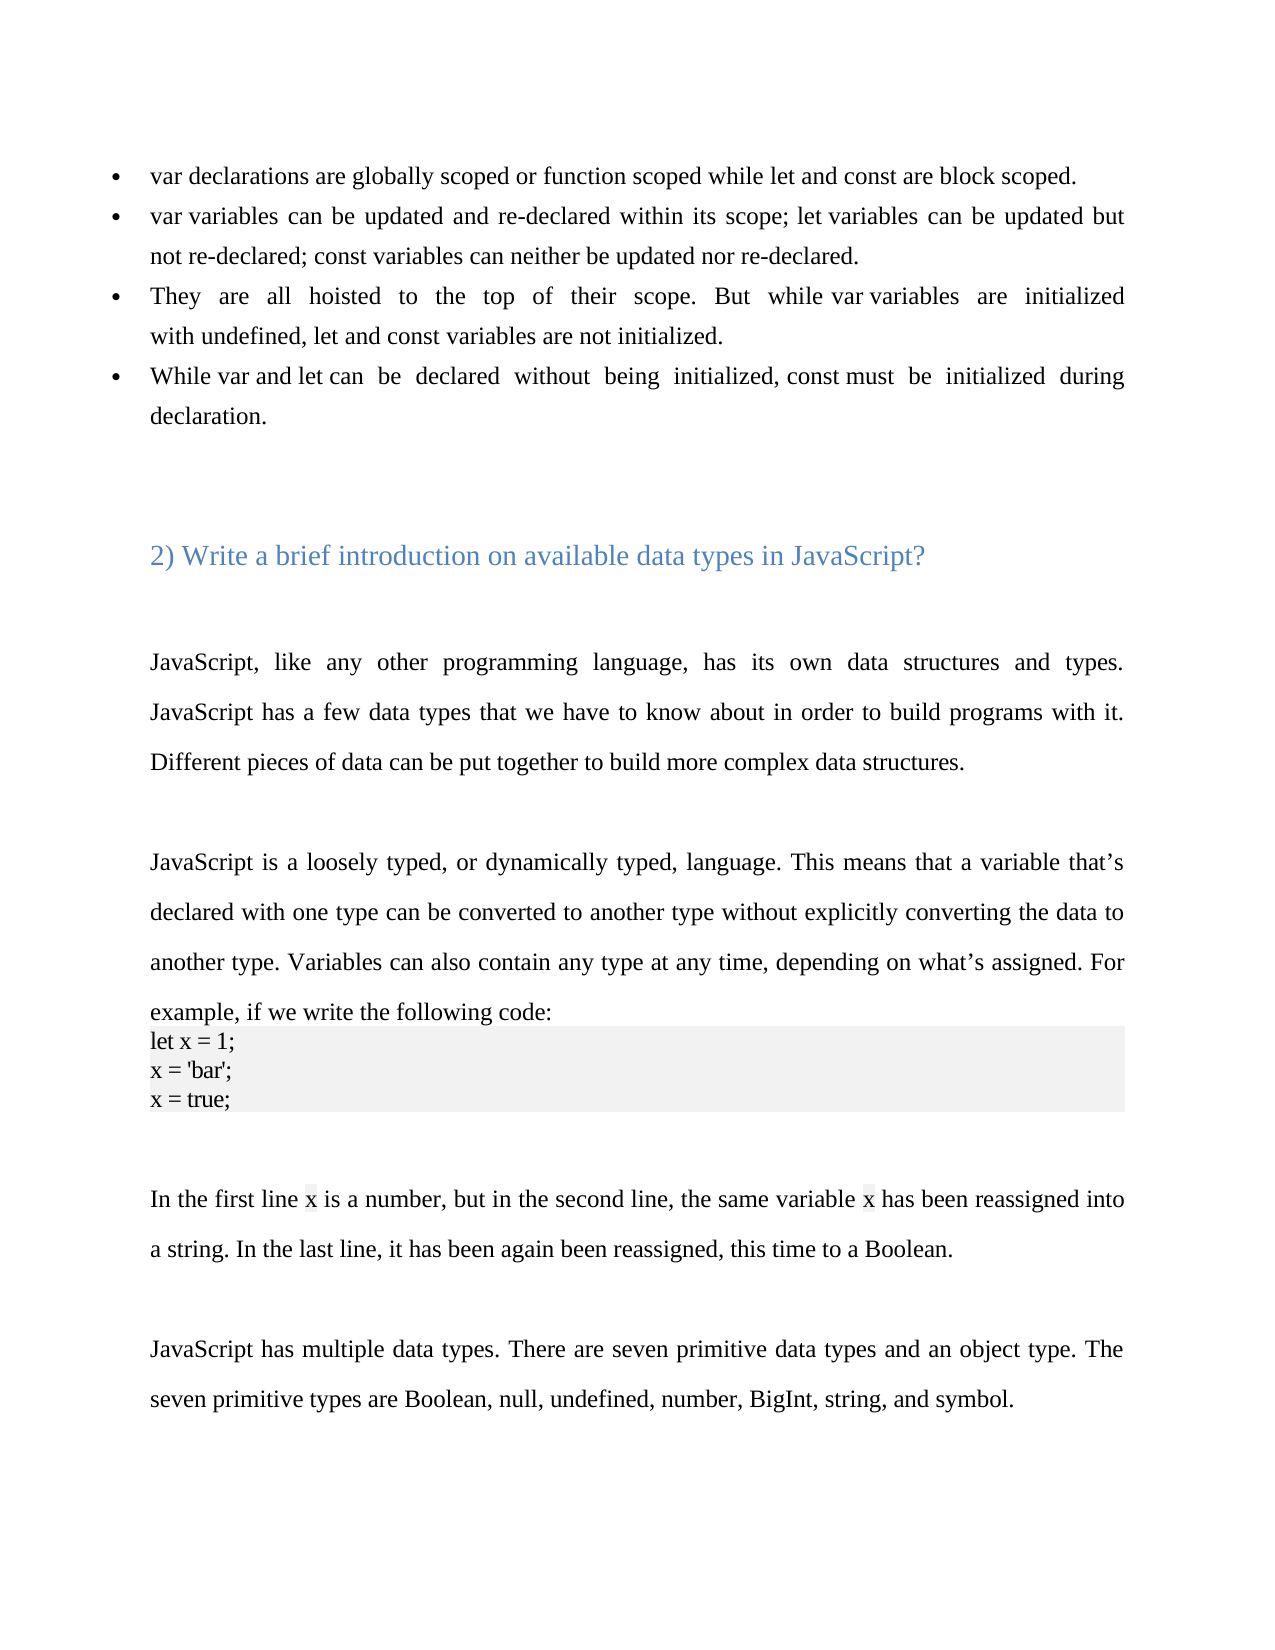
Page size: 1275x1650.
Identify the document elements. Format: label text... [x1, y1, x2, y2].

list They are all hoisted to the top of their scope. But while var variables are initialized with undefined, let and const variables are not initialized. [112, 270, 1125, 350]
text let x = 1; x = 'bar'; x = true; [150, 1026, 1125, 1112]
text In the first line x is a number, but in the second line, the same variable x has been reassigned into a string. In the last line, it has been again been reassigned, this time to a Boolean. [150, 1162, 1125, 1262]
list var variables can be updated and re-declared within its scope; let variables can be updated but not re-declared; const variables can neither be updated nor re-declared. [112, 190, 1125, 270]
text JavaScript is a loosely typed, or dynamically typed, language. This means that a variable that’s declared with one type can be converted to another type without explicitly converting the data to another type. Variables can also contain any type at any time, depending on what’s assigned. For example, if we write the following code: [150, 826, 1125, 1026]
list var declarations are globally scoped or function scoped while let and const are block scoped. [112, 150, 1125, 190]
text 2) Write a brief introduction on available data types in JavaScript? [150, 538, 1125, 571]
text JavaScript has multiple data types. There are seven primitive data types and an object type. The seven primitive types are Boolean, null, undefined, number, BigInt, string, and symbol. [150, 1312, 1125, 1412]
list While var and let can be declared without being initialized, const must be initialized during declaration. [112, 350, 1125, 430]
text JavaScript, like any other programming language, has its own data structures and types. JavaScript has a few data types that we have to know about in order to build programs with it. Different pieces of data can be put together to build more complex data structures. [150, 626, 1125, 776]
